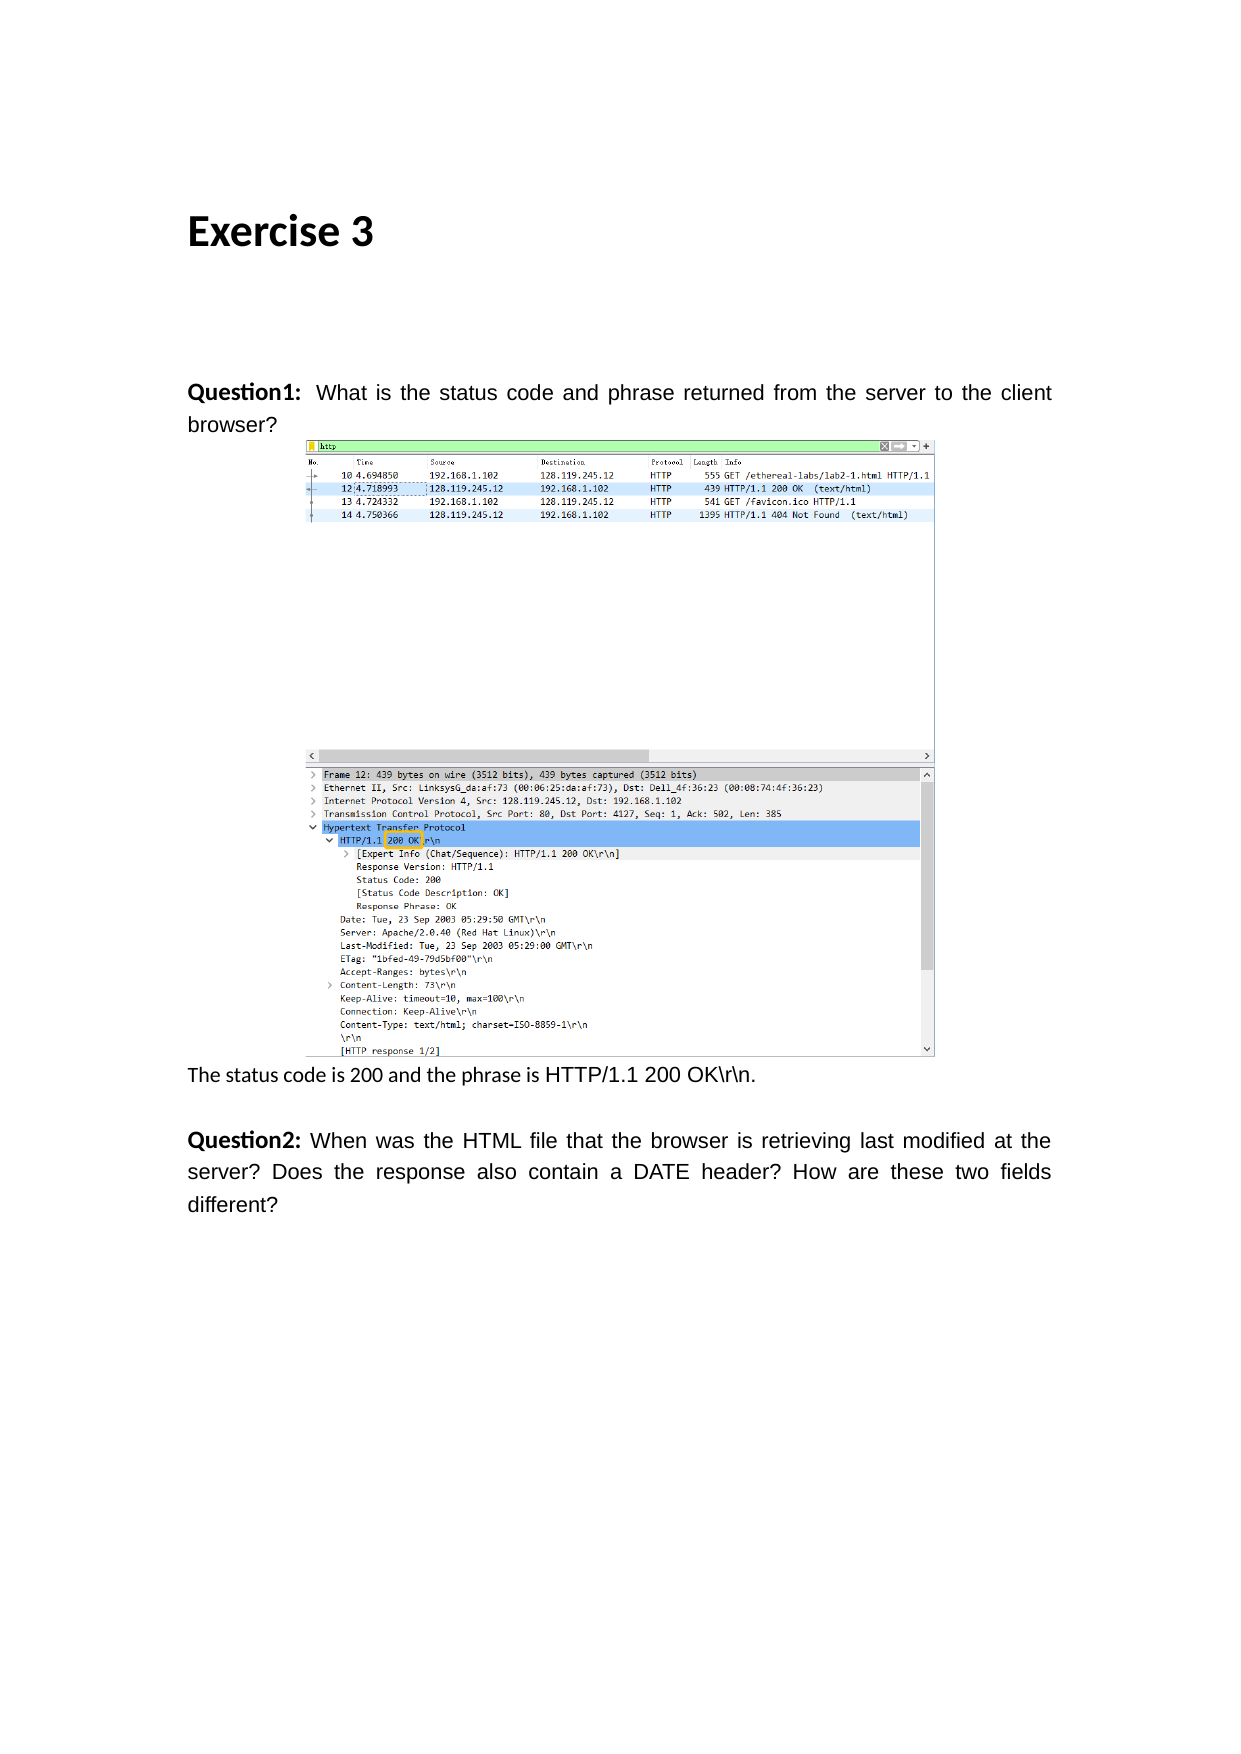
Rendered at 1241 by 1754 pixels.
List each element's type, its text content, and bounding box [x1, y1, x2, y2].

text Question2: When was the HTML file that the browser is retrieving last modified at the server? Does the response also contain a DATE header? How are these two fields different? [187, 1123, 1053, 1221]
picture [305, 440, 935, 1057]
text Question1: What is the status code and phrase returned from the server to the client browser? [187, 376, 1053, 441]
subtitle Exercise 3 [187, 197, 1053, 262]
text The status code is 200 and the phrase is HTTP/1.1 200 OK\r\n. [187, 1058, 1053, 1091]
